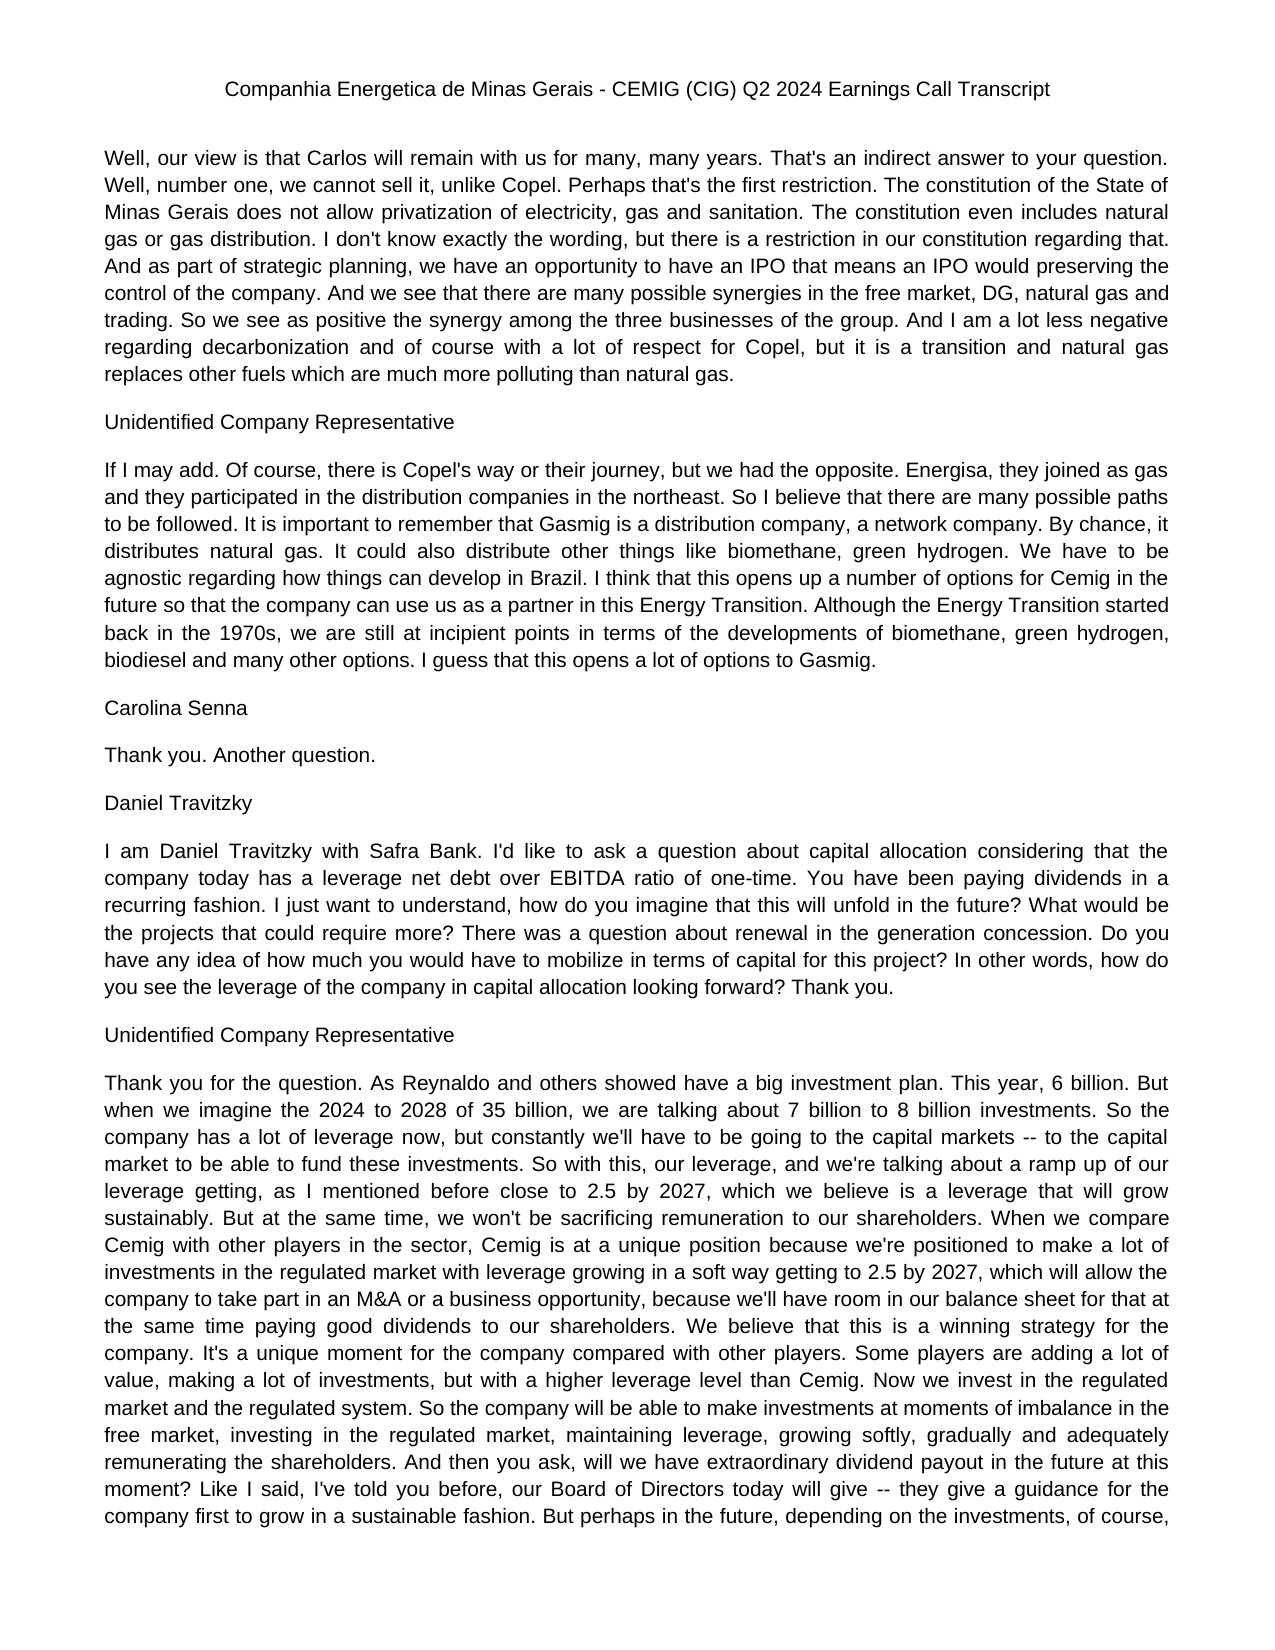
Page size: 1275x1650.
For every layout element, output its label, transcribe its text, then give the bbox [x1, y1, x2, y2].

text Well, our view is that Carlos will remain with us for many, many years. That's an indirect answer to your question. Well, number one, we cannot sell it, unlike Copel. Perhaps that's the first restriction. The constitution of the State of Minas Gerais does not allow privatization of electricity, gas and sanitation. The constitution even includes natural gas or gas distribution. I don't know exactly the wording, but there is a restriction in our constitution regarding that. And as part of strategic planning, we have an opportunity to have an IPO that means an IPO would preserving the control of the company. And we see that there are many possible synergies in the free market, DG, natural gas and trading. So we see as positive the synergy among the three businesses of the group. And I am a lot less negative regarding decarbonization and of course with a lot of respect for Copel, but it is a transition and natural gas replaces other fuels which are much more polluting than natural gas. [104, 142, 1171, 386]
text Thank you. Another question. [104, 740, 1171, 767]
text I am Daniel Travitzky with Safra Bank. I'd like to ask a question about capital allocation considering that the company today has a leverage net debt over EBITDA ratio of one-time. You have been paying dividends in a recurring fashion. I just want to understand, how do you imagine that this will unfold in the future? What would be the projects that could require more? There was a question about renewal in the generation concession. Do you have any idea of how much you would have to mobilize in terms of capital for this project? In other words, how do you see the leverage of the company in capital allocation looking forward? Thank you. [104, 836, 1171, 998]
text If I may add. Of course, there is Copel's way or their journey, but we had the opposite. Energisa, they joined as gas and they participated in the distribution companies in the northeast. So I believe that there are many possible paths to be followed. It is important to remember that Gasmig is a distribution company, a network company. By chance, it distributes natural gas. It could also distribute other things like biomethane, green hydrogen. We have to be agnostic regarding how things can develop in Brazil. I think that this opens up a number of options for Cemig in the future so that the company can use us as a partner in this Energy Transition. Although the Energy Transition started back in the 1970s, we are still at incipient points in terms of the developments of biomethane, green hydrogen, biodiesel and many other options. I guess that this opens a lot of options to Gasmig. [104, 455, 1171, 671]
text Unidentified Company Representative [104, 1019, 1171, 1046]
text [104, 1067, 1171, 1528]
text Unidentified Company Representative [104, 407, 1171, 434]
text Carolina Senna [104, 692, 1171, 719]
text Daniel Travitzky [104, 788, 1171, 815]
